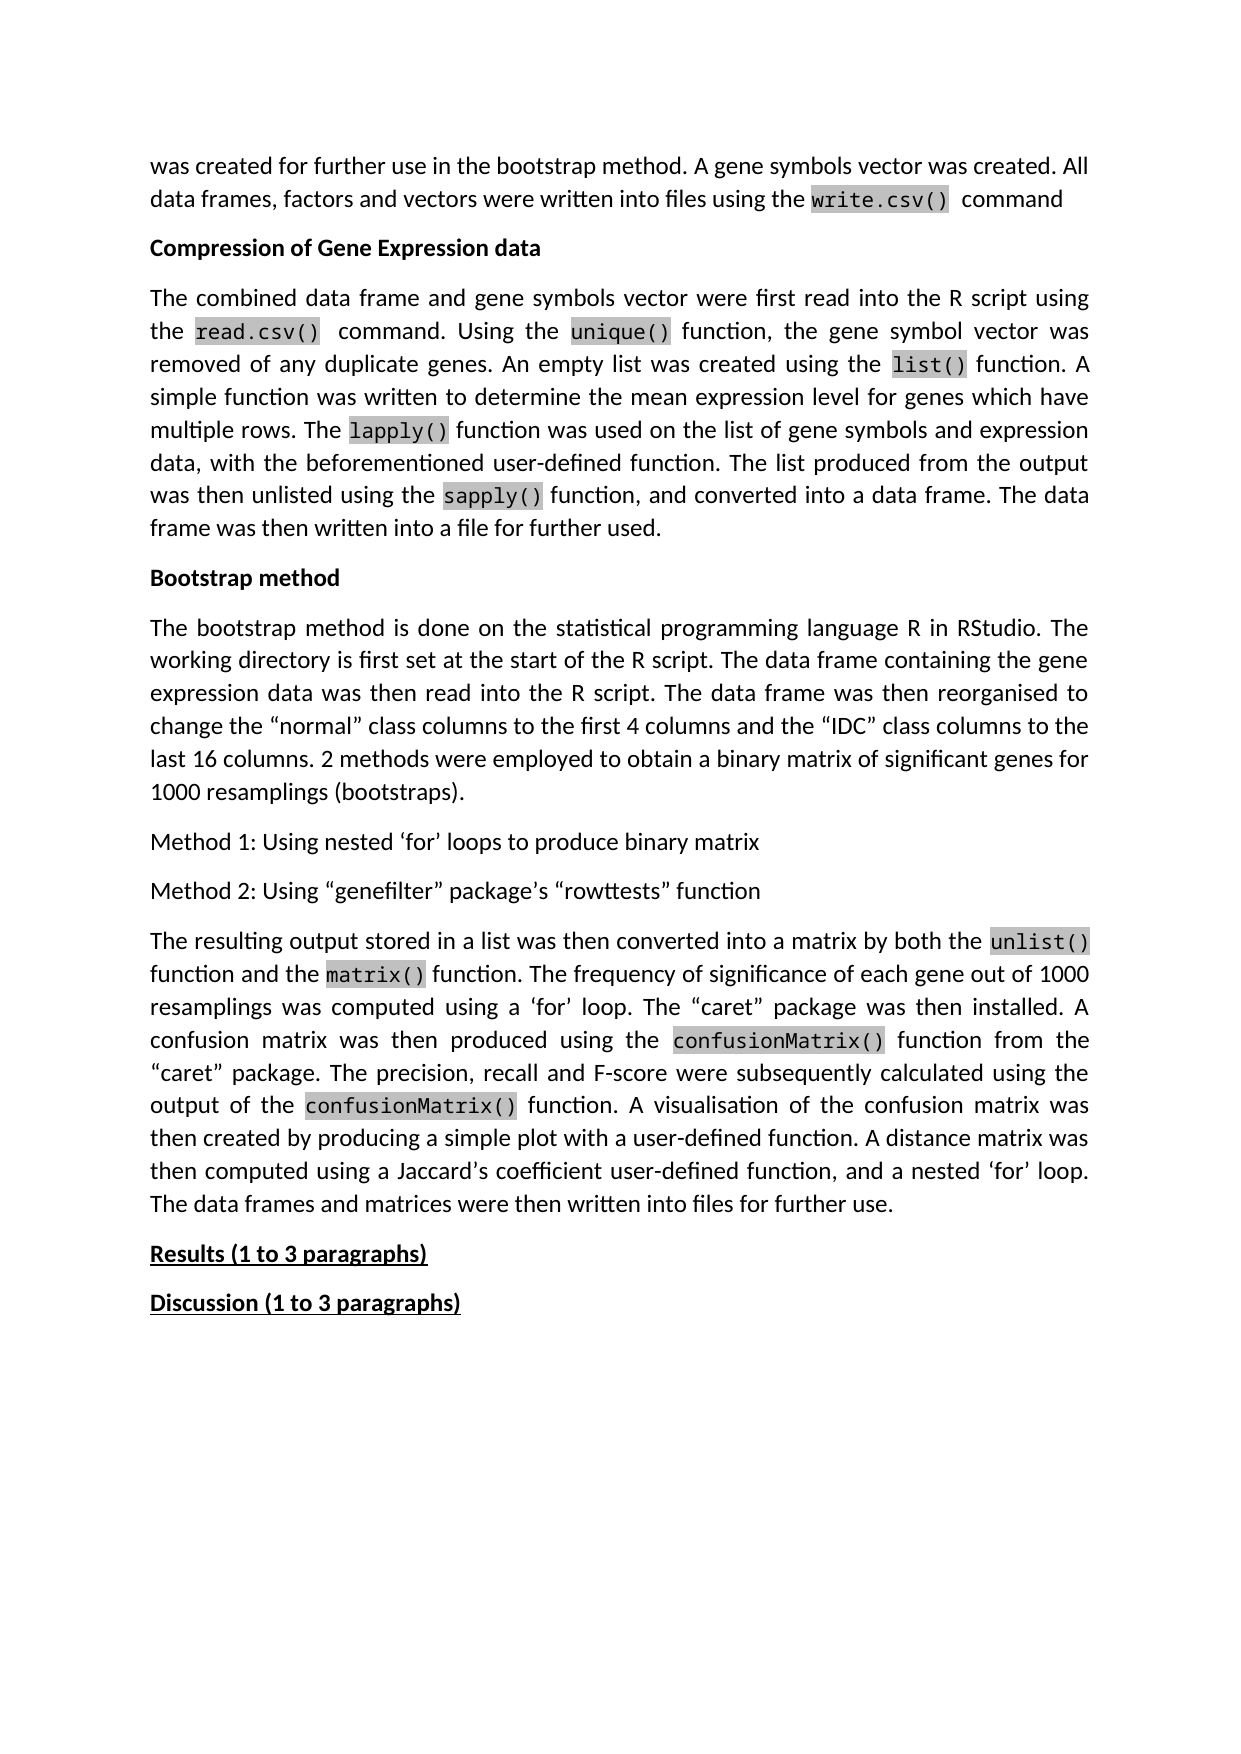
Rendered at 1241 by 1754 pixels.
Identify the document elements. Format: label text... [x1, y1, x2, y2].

text Method 1: Using nested ‘for’ loops to produce binary matrix [150, 826, 1090, 856]
text The combined data frame and gene symbols vector were first read into the R script using the read.csv() command. Using the unique() function, the gene symbol vector was removed of any duplicate genes. An empty list was created using the list() function. A simple function was written to determine the mean expression level for genes which have multiple rows. The lapply() function was used on the list of gene symbols and expression data, with the beforementioned user-defined function. The list produced from the output was then unlisted using the sapply() function, and converted into a data frame. The data frame was then written into a file for further used. [150, 282, 1090, 543]
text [150, 150, 1090, 213]
text Results (1 to 3 paragraphs) [150, 1238, 1090, 1268]
text The bootstrap method is done on the statistical programming language R in RStudio. The working directory is first set at the start of the R script. The data frame containing the gene expression data was then read into the R script. The data frame was then reorganised to change the “normal” class columns to the first 4 columns and the “IDC” class columns to the last 16 columns. 2 methods were employed to obtain a binary matrix of significant genes for 1000 resamplings (bootstraps). [150, 612, 1090, 807]
text Bootstrap method [150, 562, 1090, 593]
text The resulting output stored in a list was then converted into a matrix by both the unlist() function and the matrix() function. The frequency of significance of each gene out of 1000 resamplings was computed using a ‘for’ loop. The “caret” package was then installed. A confusion matrix was then produced using the confusionMatrix() function from the “caret” package. The precision, recall and F-score were subsequently calculated using the output of the confusionMatrix() function. A visualisation of the confusion matrix was then created by producing a simple plot with a user-defined function. A distance matrix was then computed using a Jaccard’s coefficient user-defined function, and a nested ‘for’ loop. The data frames and matrices were then written into files for further use. [150, 925, 1090, 1219]
text Discussion (1 to 3 paragraphs) [150, 1287, 1090, 1318]
text Method 2: Using “genefilter” package’s “rowttests” function [150, 875, 1090, 906]
text Compression of Gene Expression data [150, 232, 1090, 263]
